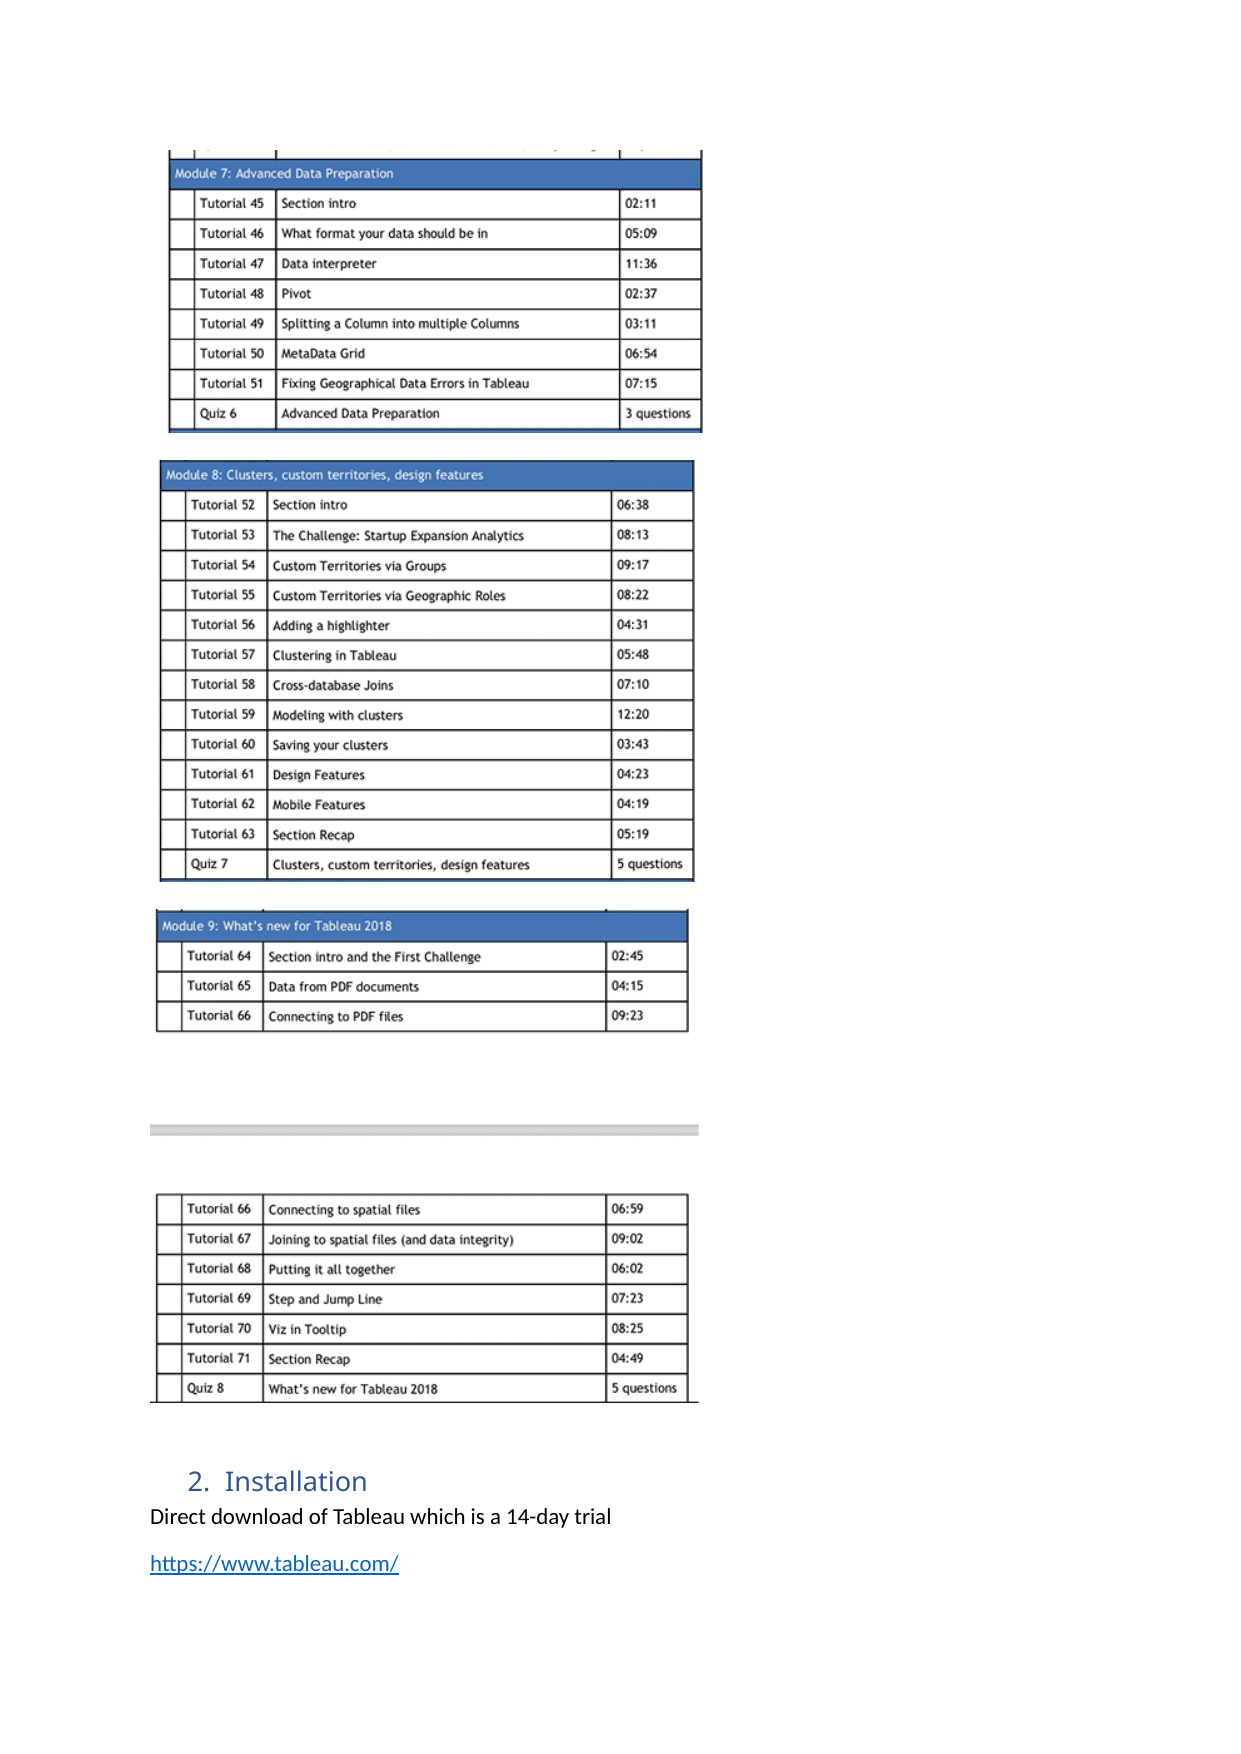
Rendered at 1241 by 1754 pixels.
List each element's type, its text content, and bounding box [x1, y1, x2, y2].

picture [150, 150, 713, 433]
subtitle Installation [187, 1462, 1090, 1499]
text https://www.tableau.com/ [150, 1549, 1090, 1577]
picture [150, 909, 699, 1403]
picture [150, 460, 700, 882]
text Direct download of Tableau which is a 14-day trial [150, 1502, 1090, 1530]
